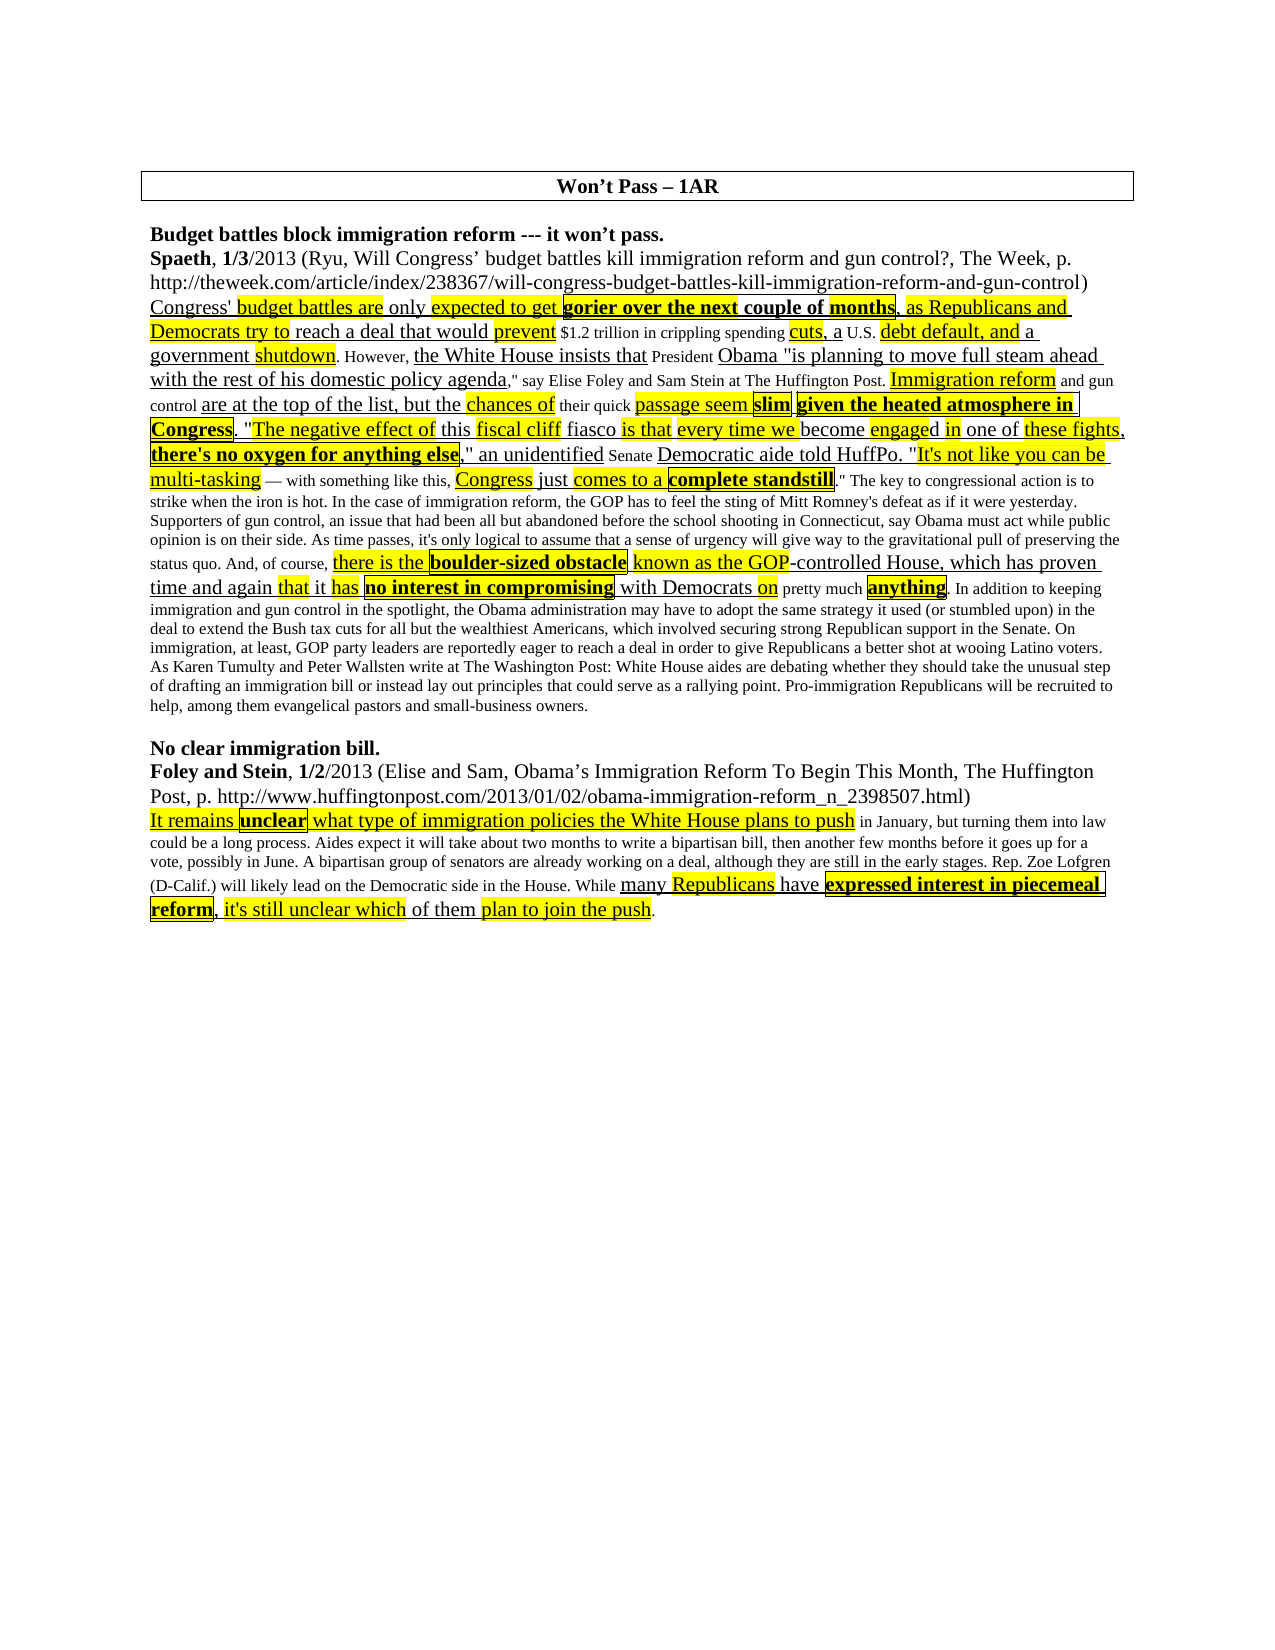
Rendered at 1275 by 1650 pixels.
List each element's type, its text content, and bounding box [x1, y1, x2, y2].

text It remains unclear what type of immigration policies the White House plans to push in January, but turning them into law could be a long process. Aides expect it will take about two months to write a bipartisan bill, then another few months before it goes up for a vote, possibly in June. A bipartisan group of senators are already working on a deal, although they are still in the early stages. Rep. Zoe Lofgren (D-Calif.) will likely lead on the Democratic side in the House. While many Republicans have expressed interest in piecemeal reform, it's still unclear which of them plan to join the push. [150, 808, 1125, 921]
text Foley and Stein, 1/2/2013 (Elise and Sam, Obama’s Immigration Reform To Begin This Month, The Huffington Post, p. http://www.huffingtonpost.com/2013/01/02/obama-immigration-reform_n_2398507.html) [150, 759, 1125, 808]
text Spaeth, 1/3/2013 (Ryu, Will Congress’ budget battles kill immigration reform and gun control?, The Week, p. http://theweek.com/article/index/238367/will-congress-budget-battles-kill-immigration-reform-and-gun-control) [150, 246, 1125, 294]
subtitle Won’t Pass – 1AR [142, 172, 1133, 200]
subtitle No clear immigration bill. [150, 735, 1125, 759]
subtitle Budget battles block immigration reform --- it won’t pass. [150, 222, 1125, 246]
text Congress' budget battles are only expected to get gorier over the next couple of months, as Republicans and Democrats try to reach a deal that would prevent $1.2 trillion in crippling spending cuts, a U.S. debt default, and a government shutdown. However, the White House insists that President Obama "is planning to move full steam ahead with the rest of his domestic policy agenda," say Elise Foley and Sam Stein at The Huffington Post. Immigration reform and gun control are at the top of the list, but the chances of their quick passage seem slim given the heated atmosphere in Congress. "The negative effect of this fiscal cliff fiasco is that every time we become engaged in one of these fights, there's no oxygen for anything else," an unidentified Senate Democratic aide told HuffPo. "It's not like you can be multi-tasking — with something like this, Congress just comes to a complete standstill." The key to congressional action is to strike when the iron is hot. In the case of immigration reform, the GOP has to feel the sting of Mitt Romney's defeat as if it were yesterday. Supporters of gun control, an issue that had been all but abandoned before the school shooting in Connecticut, say Obama must act while public opinion is on their side. As time passes, it's only logical to assume that a sense of urgency will give way to the gravitational pull of preserving the status quo. And, of course, there is the boulder-sized obstacle known as the GOP-controlled House, which has proven time and again that it has no interest in compromising with Democrats on pretty much anything. In addition to keeping immigration and gun control in the spotlight, the Obama administration may have to adopt the same strategy it used (or stumbled upon) in the deal to extend the Bush tax cuts for all but the wealthiest Americans, which involved securing strong Republican support in the Senate. On immigration, at least, GOP party leaders are reportedly eager to reach a deal in order to give Republicans a better shot at wooing Latino voters. As Karen Tumulty and Peter Wallsten write at The Washington Post: White House aides are debating whether they should take the unusual step of drafting an immigration bill or instead lay out principles that could serve as a rallying point. Pro-immigration Republicans will be recruited to help, among them evangelical pastors and small-business owners. [150, 439, 1125, 714]
